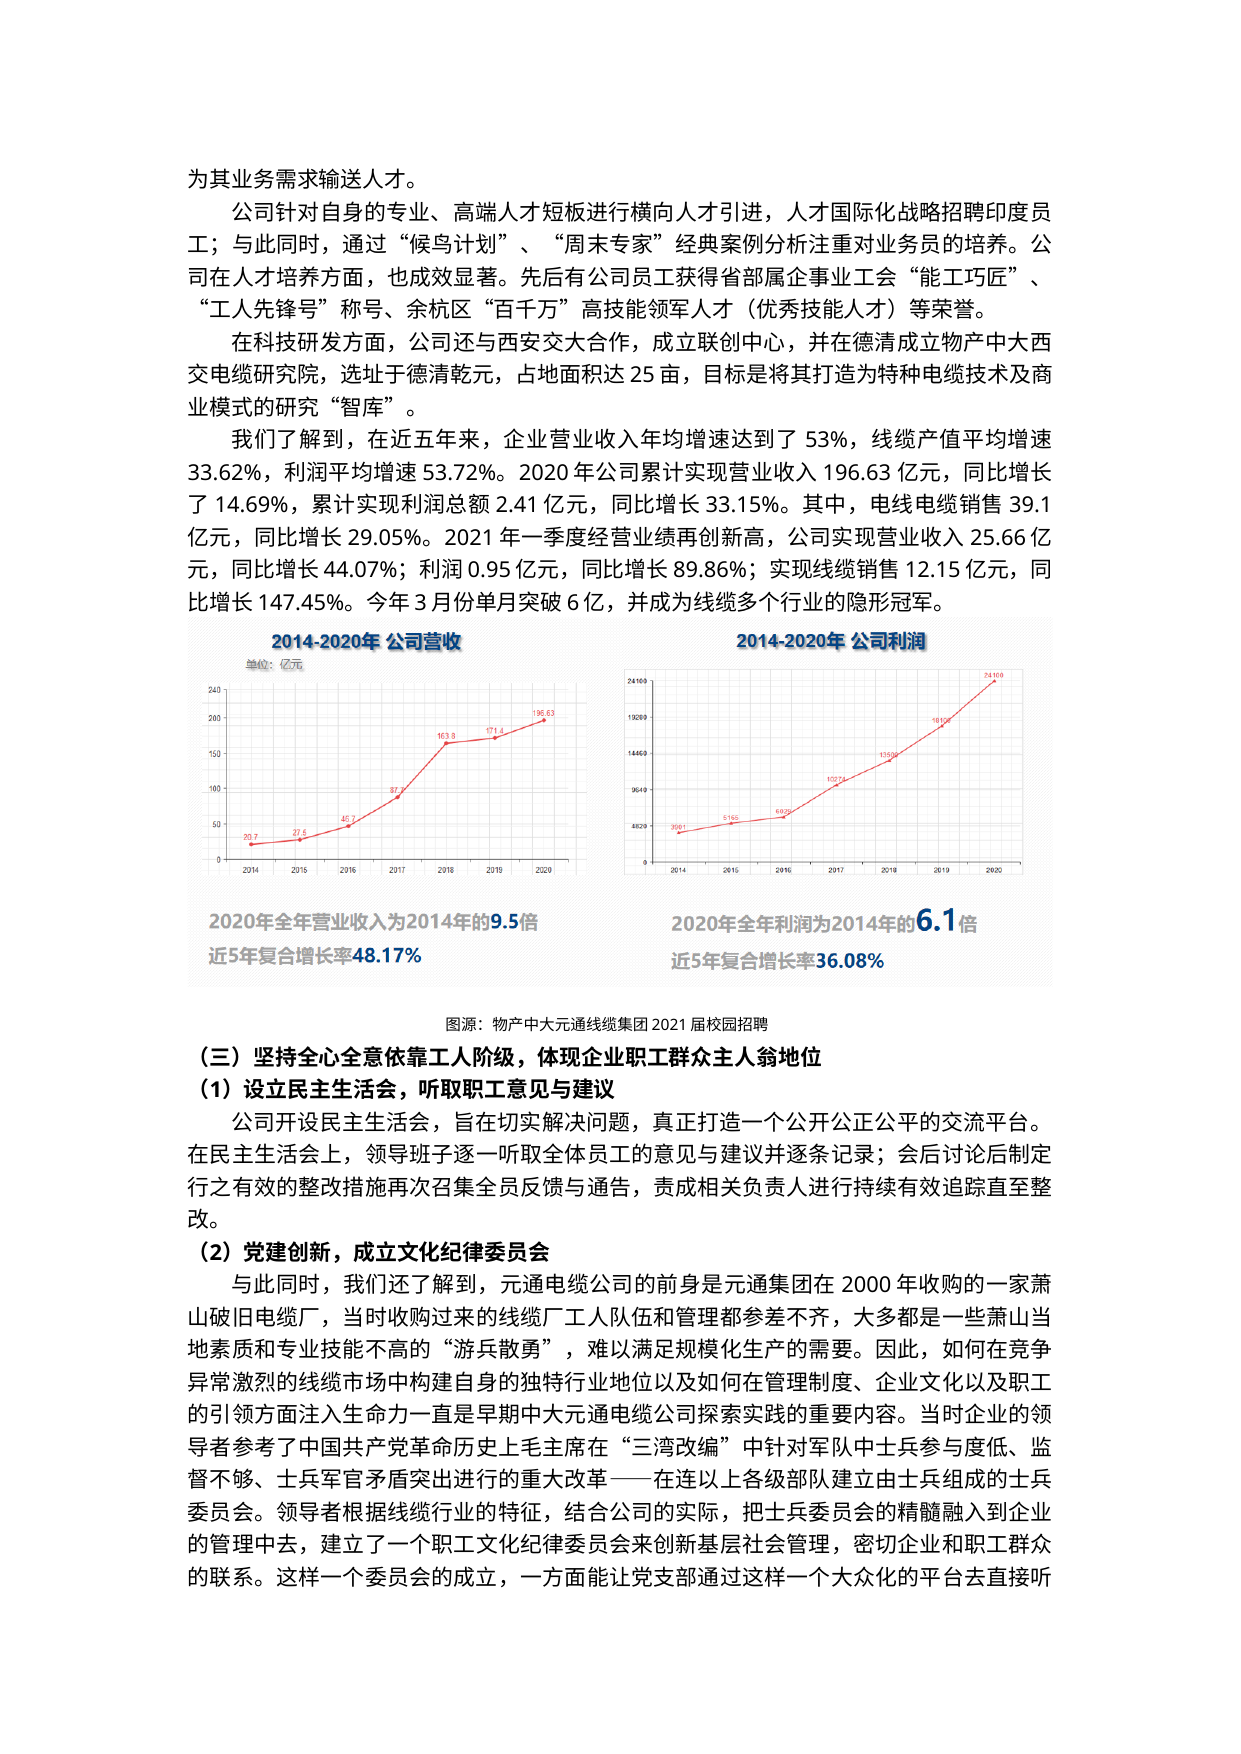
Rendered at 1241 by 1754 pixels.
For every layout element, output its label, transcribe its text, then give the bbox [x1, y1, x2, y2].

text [187, 1267, 1053, 1592]
picture [187, 617, 1053, 987]
text （1）设立民主生活会，听取职工意见与建议 [187, 1072, 1053, 1104]
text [187, 162, 1053, 194]
text （2）党建创新，成立文化纪律委员会 [187, 1234, 1053, 1267]
text 我们了解到，在近五年来，企业营业收入年均增速达到了53%，线缆产值平均增速33.62%，利润平均增速53.72%。2020年公司累计实现营业收入196.63 亿元，同比增长了14.69%，累计实现利润总额2.41亿元，同比增长33.15%。其中，电线电缆销售39.1亿元，同比增长29.05%。2021年一季度经营业绩再创新高，公司实现营业收入25.66亿元，同比增长44.07%；利润0.95亿元，同比增长89.86%；实现线缆销售12.15亿元，同比增长147.45%。今年3月份单月突破6亿，并成为线缆多个行业的隐形冠军。 [187, 422, 1053, 617]
text 公司针对自身的专业、高端人才短板进行横向人才引进，人才国际化战略招聘印度员工；与此同时，通过“候鸟计划”、“周末专家”经典案例分析注重对业务员的培养。公司在人才培养方面，也成效显著。先后有公司员工获得省部属企事业工会“能工巧匠”、“工人先锋号”称号、余杭区“百千万”高技能领军人才（优秀技能人才）等荣誉。 [187, 194, 1053, 324]
text 图源：物产中大元通线缆集团2021届校园招聘 [187, 1007, 1053, 1039]
text （三）坚持全心全意依靠工人阶级，体现企业职工群众主人翁地位 [187, 1039, 1053, 1072]
text 公司开设民主生活会，旨在切实解决问题，真正打造一个公开公正公平的交流平台。在民主生活会上，领导班子逐一听取全体员工的意见与建议并逐条记录；会后讨论后制定行之有效的整改措施再次召集全员反馈与通告，责成相关负责人进行持续有效追踪直至整改。 [187, 1104, 1053, 1234]
text 在科技研发方面，公司还与西安交大合作，成立联创中心，并在德清成立物产中大西交电缆研究院，选址于德清乾元，占地面积达25亩，目标是将其打造为特种电缆技术及商业模式的研究“智库”。 [187, 324, 1053, 422]
